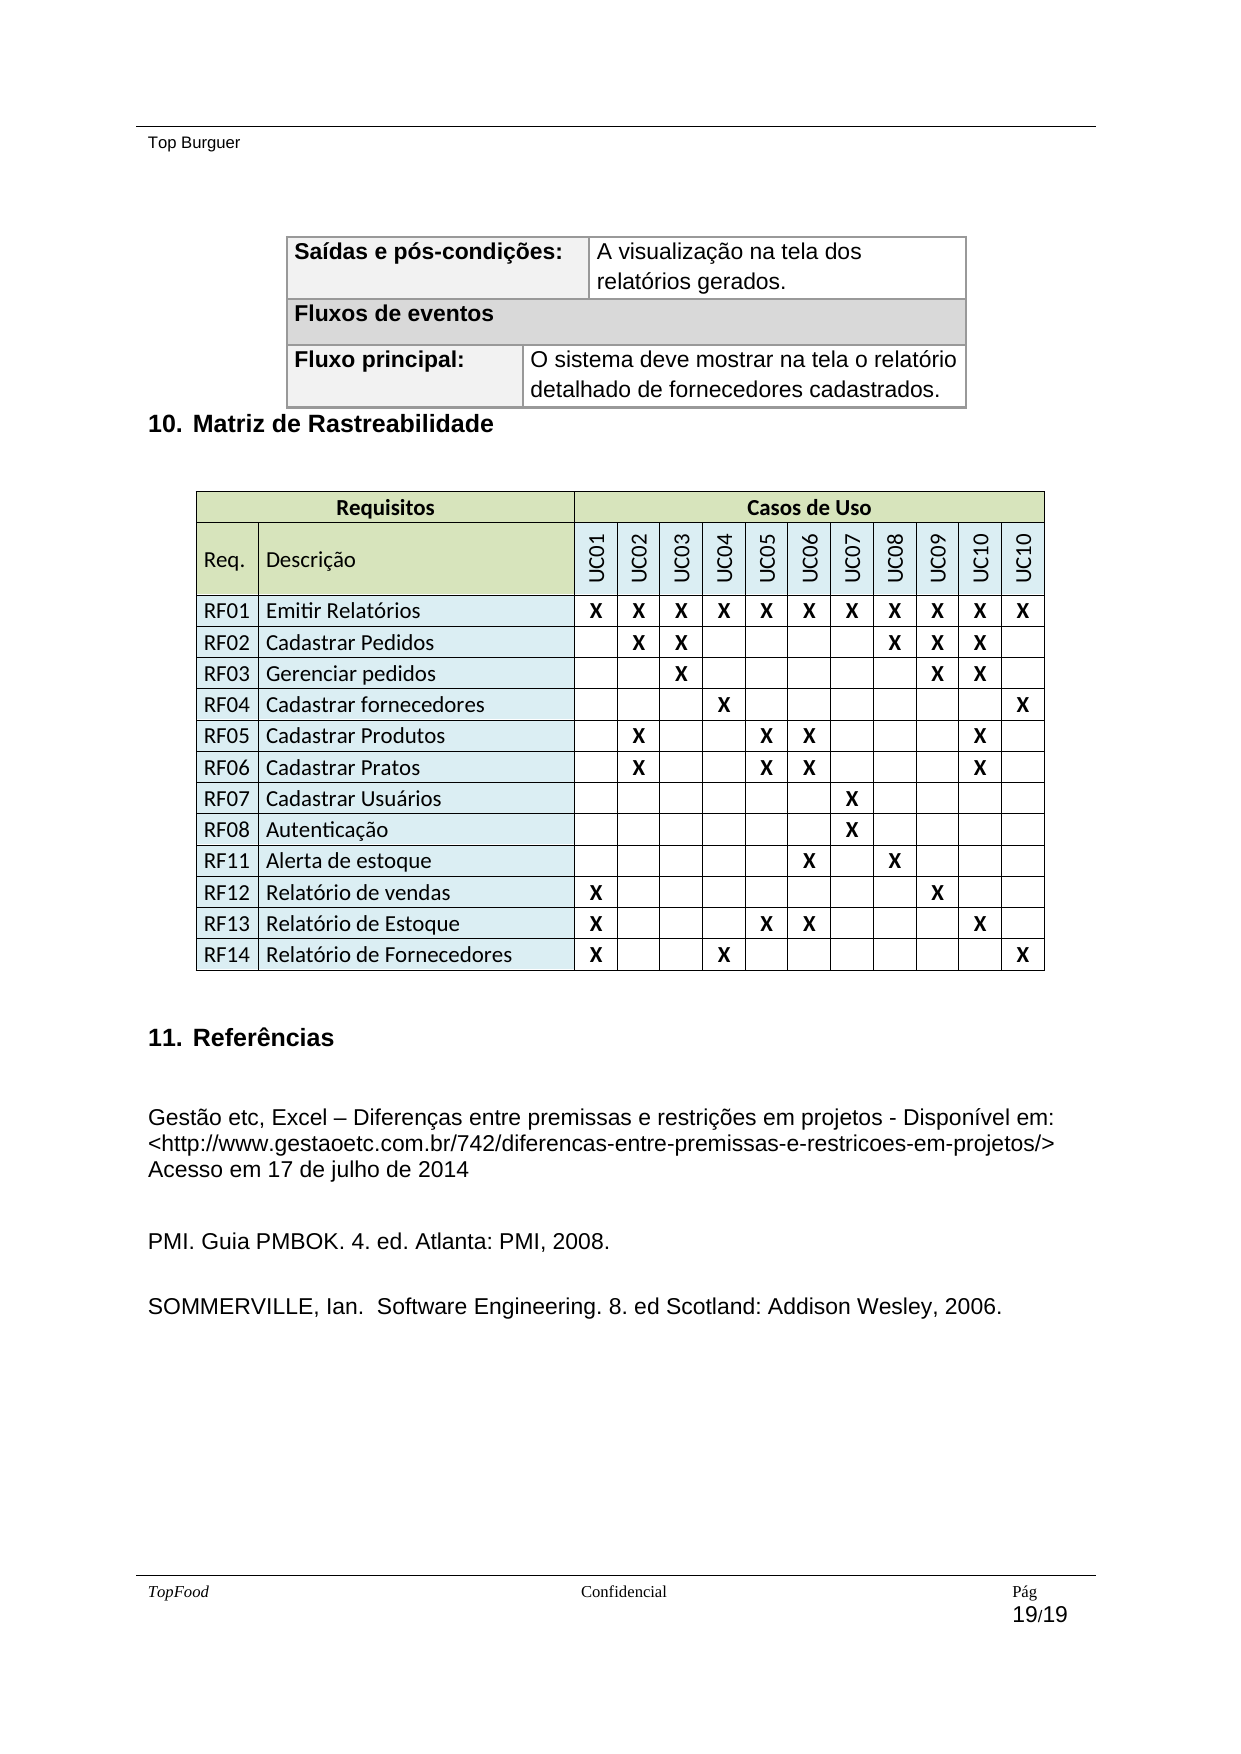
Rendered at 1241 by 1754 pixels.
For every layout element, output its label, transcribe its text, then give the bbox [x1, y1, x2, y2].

table_cell X [703, 596, 745, 626]
table_cell [874, 658, 916, 688]
table_cell [703, 877, 745, 907]
table_cell [959, 877, 1001, 907]
list Gestão etc, Excel – Diferenças entre premissas e restrições em projetos - Disponível em: <http://www.gestaoetc.com.br/742/diferencas-entre-premissas-e-restricoes-em-projetos/> Acesso em 17 de julho de 2014 [148, 1103, 1092, 1183]
table_cell [1002, 658, 1044, 688]
text Matriz de Rastreabilidade [148, 408, 1092, 437]
table_cell X [874, 627, 916, 657]
table_cell [618, 658, 659, 688]
table_cell X [874, 846, 916, 876]
table_cell [703, 783, 745, 813]
table_header Requisitos [197, 492, 574, 522]
table_cell X [831, 596, 873, 626]
table_cell X [788, 596, 830, 626]
table_cell [618, 939, 659, 969]
table_cell X [831, 814, 873, 844]
table_cell [575, 783, 617, 813]
table_cell Emitir Relatórios [259, 596, 574, 626]
table_cell [746, 627, 787, 657]
table_cell [660, 814, 702, 844]
table_cell Relatório de Fornecedores [259, 939, 574, 969]
table_cell Autenticação [259, 814, 574, 844]
table_cell UC06 [788, 523, 830, 594]
table_cell [746, 877, 787, 907]
table_cell UC02 [618, 523, 659, 594]
table_cell [1002, 877, 1044, 907]
text PMI. Guia PMBOK. 4. ed. Atlanta: PMI, 2008. [148, 1228, 1092, 1254]
table_cell X [874, 596, 916, 626]
table_cell UC01 [575, 523, 617, 594]
table_cell [917, 908, 958, 938]
table_cell X [703, 689, 745, 719]
table_cell RF02 [197, 627, 258, 657]
table_cell X [831, 783, 873, 813]
table_cell [788, 627, 830, 657]
table_cell [660, 721, 702, 751]
table_cell X [575, 908, 617, 938]
table_cell [660, 689, 702, 719]
table_cell [959, 846, 1001, 876]
table_cell X [959, 908, 1001, 938]
table_cell [575, 627, 617, 657]
table_cell X [959, 627, 1001, 657]
table_cell RF08 [197, 814, 258, 844]
table_cell X [660, 627, 702, 657]
table_cell [874, 689, 916, 719]
table_cell X [618, 596, 659, 626]
table_cell [1002, 783, 1044, 813]
table_cell [917, 939, 958, 969]
table_cell [703, 627, 745, 657]
table_cell Cadastrar Usuários [259, 783, 574, 813]
table_cell X [746, 752, 787, 782]
table_cell RF04 [197, 689, 258, 719]
table_cell X [575, 877, 617, 907]
table_cell [575, 689, 617, 719]
table_cell [831, 939, 873, 969]
table_cell X [746, 908, 787, 938]
table_cell [618, 846, 659, 876]
table_cell UC10 [959, 523, 1001, 594]
table_cell [703, 814, 745, 844]
table_cell [917, 783, 958, 813]
text SOMMERVILLE, Ian. Software Engineering. 8. ed Scotland: Addison Wesley, 2006. [148, 1293, 1092, 1319]
table_cell [703, 721, 745, 751]
table_cell [788, 814, 830, 844]
table_cell [831, 846, 873, 876]
table_cell [788, 939, 830, 969]
table_cell [874, 814, 916, 844]
table_cell [703, 908, 745, 938]
table_cell [831, 877, 873, 907]
table_cell X [917, 877, 958, 907]
table_cell [660, 846, 702, 876]
table_cell X [917, 596, 958, 626]
table_cell X [788, 846, 830, 876]
table_cell Alerta de estoque [259, 846, 574, 876]
table_cell [874, 939, 916, 969]
table_cell [874, 721, 916, 751]
table_cell [788, 877, 830, 907]
table_cell [575, 721, 617, 751]
table_cell X [917, 658, 958, 688]
table_cell [831, 908, 873, 938]
table_cell [788, 783, 830, 813]
table_cell Cadastrar Pedidos [259, 627, 574, 657]
table_cell RF03 [197, 658, 258, 688]
table_cell [1002, 814, 1044, 844]
table_cell [703, 658, 745, 688]
table_cell [874, 908, 916, 938]
table_cell Relatório de vendas [259, 877, 574, 907]
table_cell [746, 783, 787, 813]
table_cell [874, 752, 916, 782]
table_header Casos de Uso [575, 492, 1044, 522]
table_cell [1002, 721, 1044, 751]
table_cell RF12 [197, 877, 258, 907]
table_cell [917, 846, 958, 876]
table_cell [575, 846, 617, 876]
table_cell X [1002, 596, 1044, 626]
table_cell [618, 814, 659, 844]
table_cell [788, 689, 830, 719]
table_cell UC10 [1002, 523, 1044, 594]
table_cell [831, 721, 873, 751]
table_cell [746, 939, 787, 969]
table_cell [788, 658, 830, 688]
table_cell RF14 [197, 939, 258, 969]
table_cell X [746, 721, 787, 751]
table_cell [917, 689, 958, 719]
table_cell A visualização na tela dos relatórios gerados. [590, 238, 965, 298]
table_cell X [788, 752, 830, 782]
table_cell UC03 [660, 523, 702, 594]
table_cell [618, 908, 659, 938]
table_cell [660, 939, 702, 969]
table_cell Cadastrar Pratos [259, 752, 574, 782]
table_cell [1002, 752, 1044, 782]
table_cell X [788, 908, 830, 938]
table_cell X [575, 596, 617, 626]
table_cell [746, 658, 787, 688]
text Referências [148, 1023, 1092, 1051]
table_cell [831, 627, 873, 657]
table_cell [959, 814, 1001, 844]
table_cell [703, 846, 745, 876]
table_cell Fluxos de eventos [288, 300, 965, 344]
table_cell Relatório de Estoque [259, 908, 574, 938]
table_cell [959, 689, 1001, 719]
table_cell RF07 [197, 783, 258, 813]
table_cell [831, 752, 873, 782]
table_cell RF13 [197, 908, 258, 938]
table_cell UC07 [831, 523, 873, 594]
table_cell [874, 783, 916, 813]
table_cell Fluxo principal: [288, 346, 522, 406]
table_cell [746, 846, 787, 876]
table_cell UC09 [917, 523, 958, 594]
table_cell [1002, 908, 1044, 938]
table_cell [575, 752, 617, 782]
table_cell [1002, 846, 1044, 876]
table_cell [746, 689, 787, 719]
table_cell [575, 814, 617, 844]
table_cell X [746, 596, 787, 626]
table_cell [618, 689, 659, 719]
table_cell [660, 752, 702, 782]
table_cell X [1002, 939, 1044, 969]
table_cell X [917, 627, 958, 657]
table_cell [575, 658, 617, 688]
table_cell [660, 877, 702, 907]
table_cell RF05 [197, 721, 258, 751]
table_cell [917, 721, 958, 751]
table_cell Gerenciar pedidos [259, 658, 574, 688]
table_cell X [660, 658, 702, 688]
table_cell X [959, 596, 1001, 626]
table_cell [1002, 627, 1044, 657]
table_cell X [1002, 689, 1044, 719]
table_cell [831, 658, 873, 688]
table_cell Cadastrar fornecedores [259, 689, 574, 719]
table_cell UC05 [746, 523, 787, 594]
table_cell Saídas e pós-condições: [288, 238, 588, 298]
table_cell Cadastrar Produtos [259, 721, 574, 751]
table_cell [660, 783, 702, 813]
table_cell X [618, 752, 659, 782]
table_cell [746, 814, 787, 844]
table_cell X [959, 752, 1001, 782]
table_cell RF01 [197, 596, 258, 626]
table_cell [618, 783, 659, 813]
table_cell X [618, 627, 659, 657]
table_cell RF06 [197, 752, 258, 782]
table_cell O sistema deve mostrar na tela o relatório detalhado de fornecedores cadastrados. [524, 346, 965, 406]
table_cell [660, 908, 702, 938]
table_cell Req. [197, 523, 258, 594]
table_cell [703, 752, 745, 782]
table_cell X [959, 721, 1001, 751]
table_cell [831, 689, 873, 719]
table_cell [874, 877, 916, 907]
table_cell Descrição [259, 523, 574, 594]
table_cell UC08 [874, 523, 916, 594]
table_cell X [703, 939, 745, 969]
table_cell [959, 939, 1001, 969]
table_cell [959, 783, 1001, 813]
table_cell UC04 [703, 523, 745, 594]
table_cell X [660, 596, 702, 626]
table_cell X [788, 721, 830, 751]
table_cell [917, 814, 958, 844]
table_cell X [959, 658, 1001, 688]
table_cell [618, 877, 659, 907]
table_cell X [618, 721, 659, 751]
table_cell [917, 752, 958, 782]
table_cell X [575, 939, 617, 969]
table_cell RF11 [197, 846, 258, 876]
